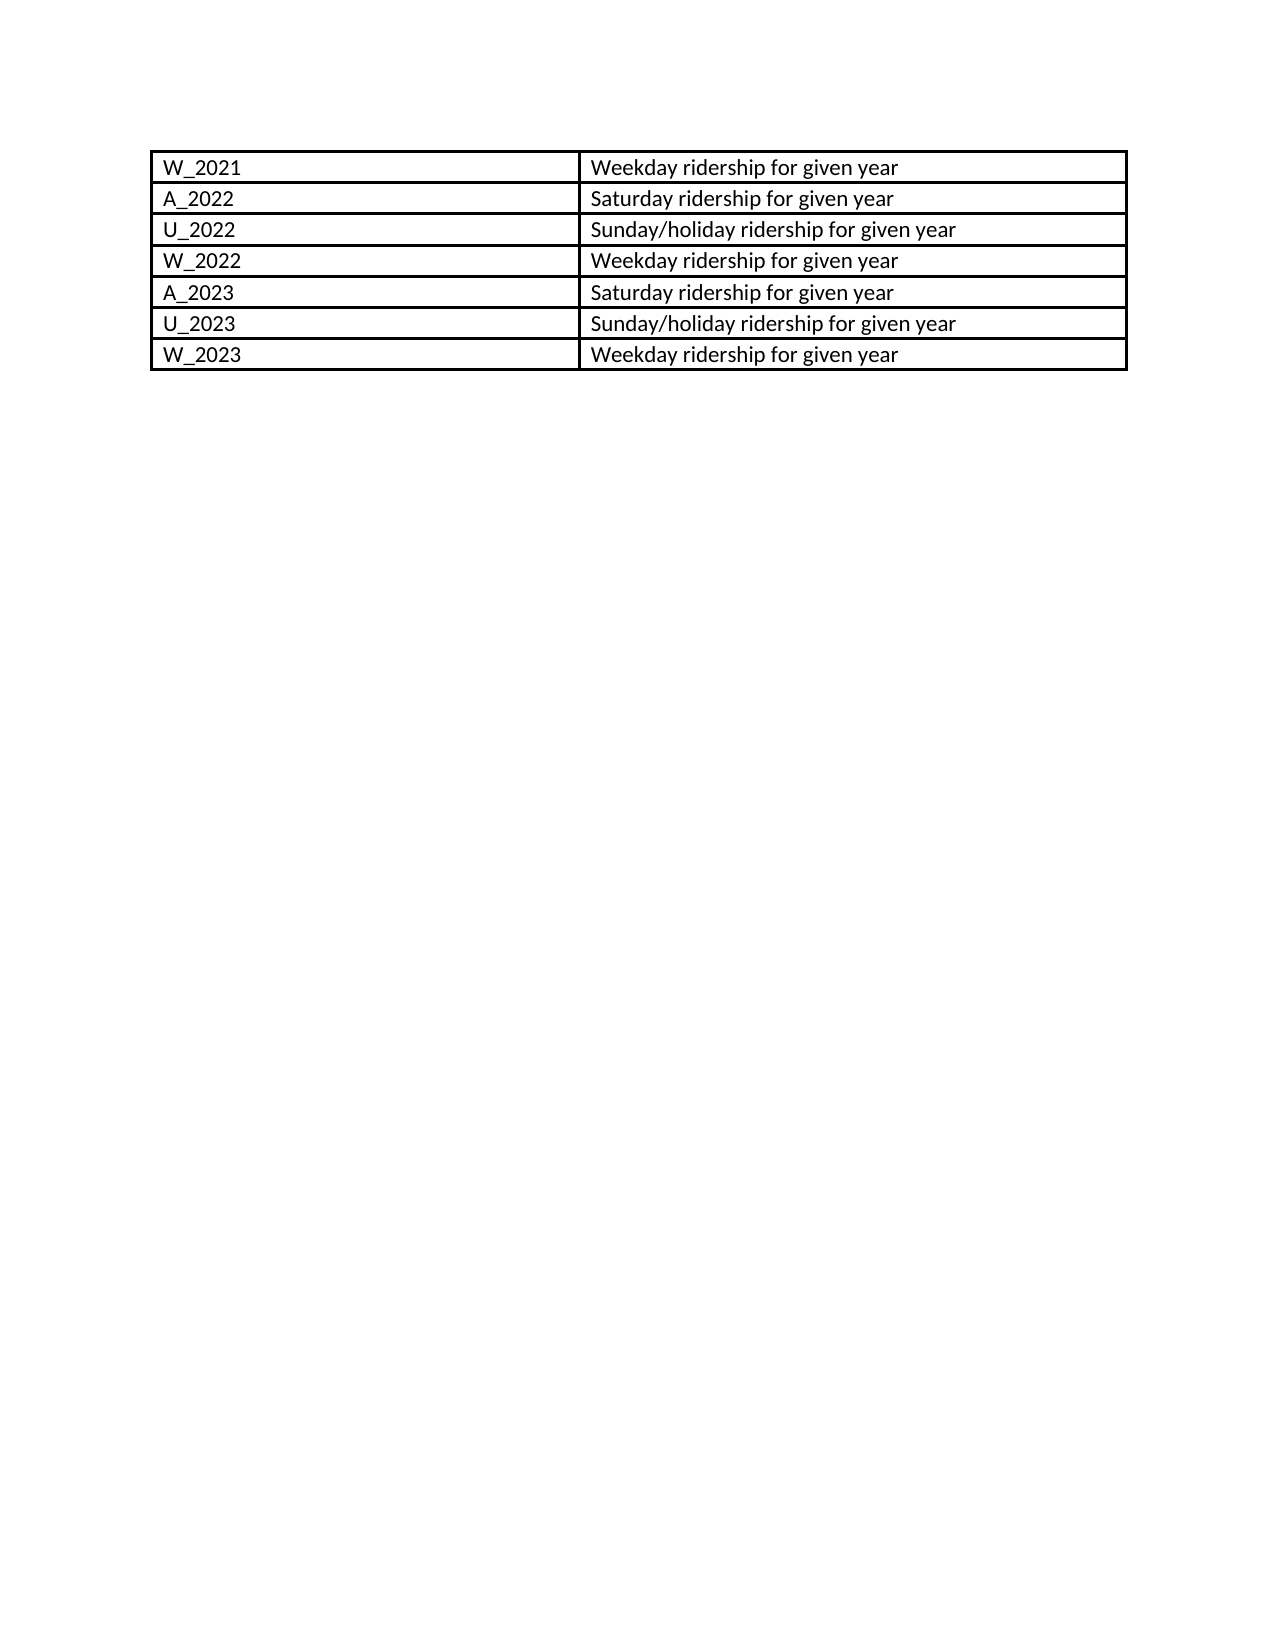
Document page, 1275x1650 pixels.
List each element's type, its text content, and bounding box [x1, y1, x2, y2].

table_cell Sunday/holiday ridership for given year [581, 215, 1125, 243]
table_cell Saturday ridership for given year [581, 278, 1125, 306]
table_cell A_2023 [153, 278, 578, 306]
table_cell W_2022 [153, 247, 578, 274]
table_cell U_2023 [153, 309, 578, 337]
table_cell Weekday ridership for given year [581, 247, 1125, 274]
table_cell Weekday ridership for given year [581, 153, 1125, 181]
table_cell W_2023 [153, 340, 578, 368]
table_cell W_2021 [153, 153, 578, 181]
table_cell A_2022 [153, 184, 578, 212]
table_cell Sunday/holiday ridership for given year [581, 309, 1125, 337]
table_cell Saturday ridership for given year [581, 184, 1125, 212]
table_cell Weekday ridership for given year [581, 340, 1125, 368]
table_cell U_2022 [153, 215, 578, 243]
